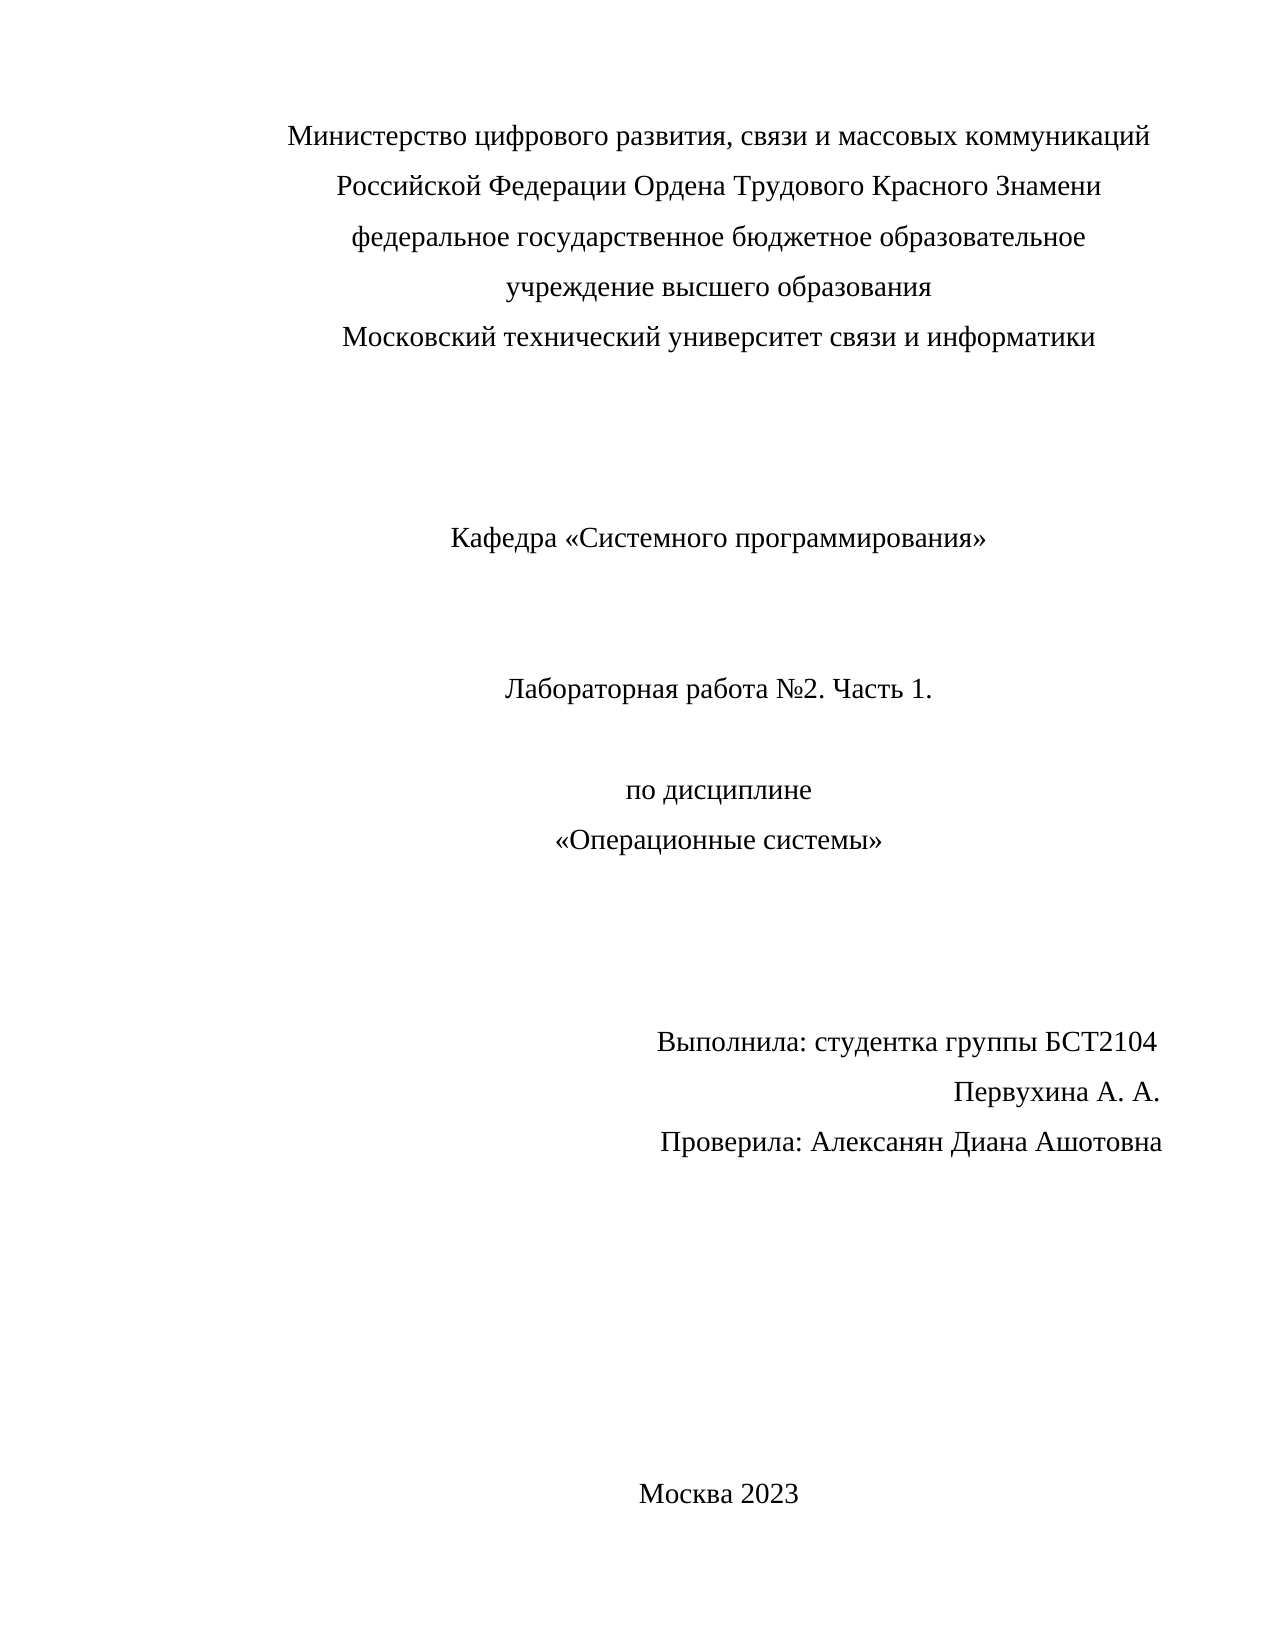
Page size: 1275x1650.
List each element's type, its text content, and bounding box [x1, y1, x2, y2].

text Выполнила: студентка группы БСТ2104 [552, 1024, 1186, 1057]
text учреждение высшего образования [177, 269, 1186, 303]
text Министерство цифрового развития, связи и массовых коммуникаций [177, 118, 1186, 152]
text Кафедра «Системного программирования» [177, 521, 1186, 554]
text по дисциплине [177, 772, 1186, 806]
text Лабораторная работа №2. Часть 1. [177, 672, 1186, 705]
text Московский технический университет связи и информатики [177, 319, 1186, 353]
text федеральное государственное бюджетное образовательное [177, 219, 1186, 252]
text «Операционные системы» [177, 822, 1186, 856]
text Проверила: Алексанян Диана Ашотовна [177, 1124, 1186, 1158]
text Москва 2023 [177, 1477, 1186, 1510]
text Российской Федерации Ордена Трудового Красного Знамени [177, 168, 1186, 202]
text Первухина А. А. [852, 1074, 1186, 1108]
